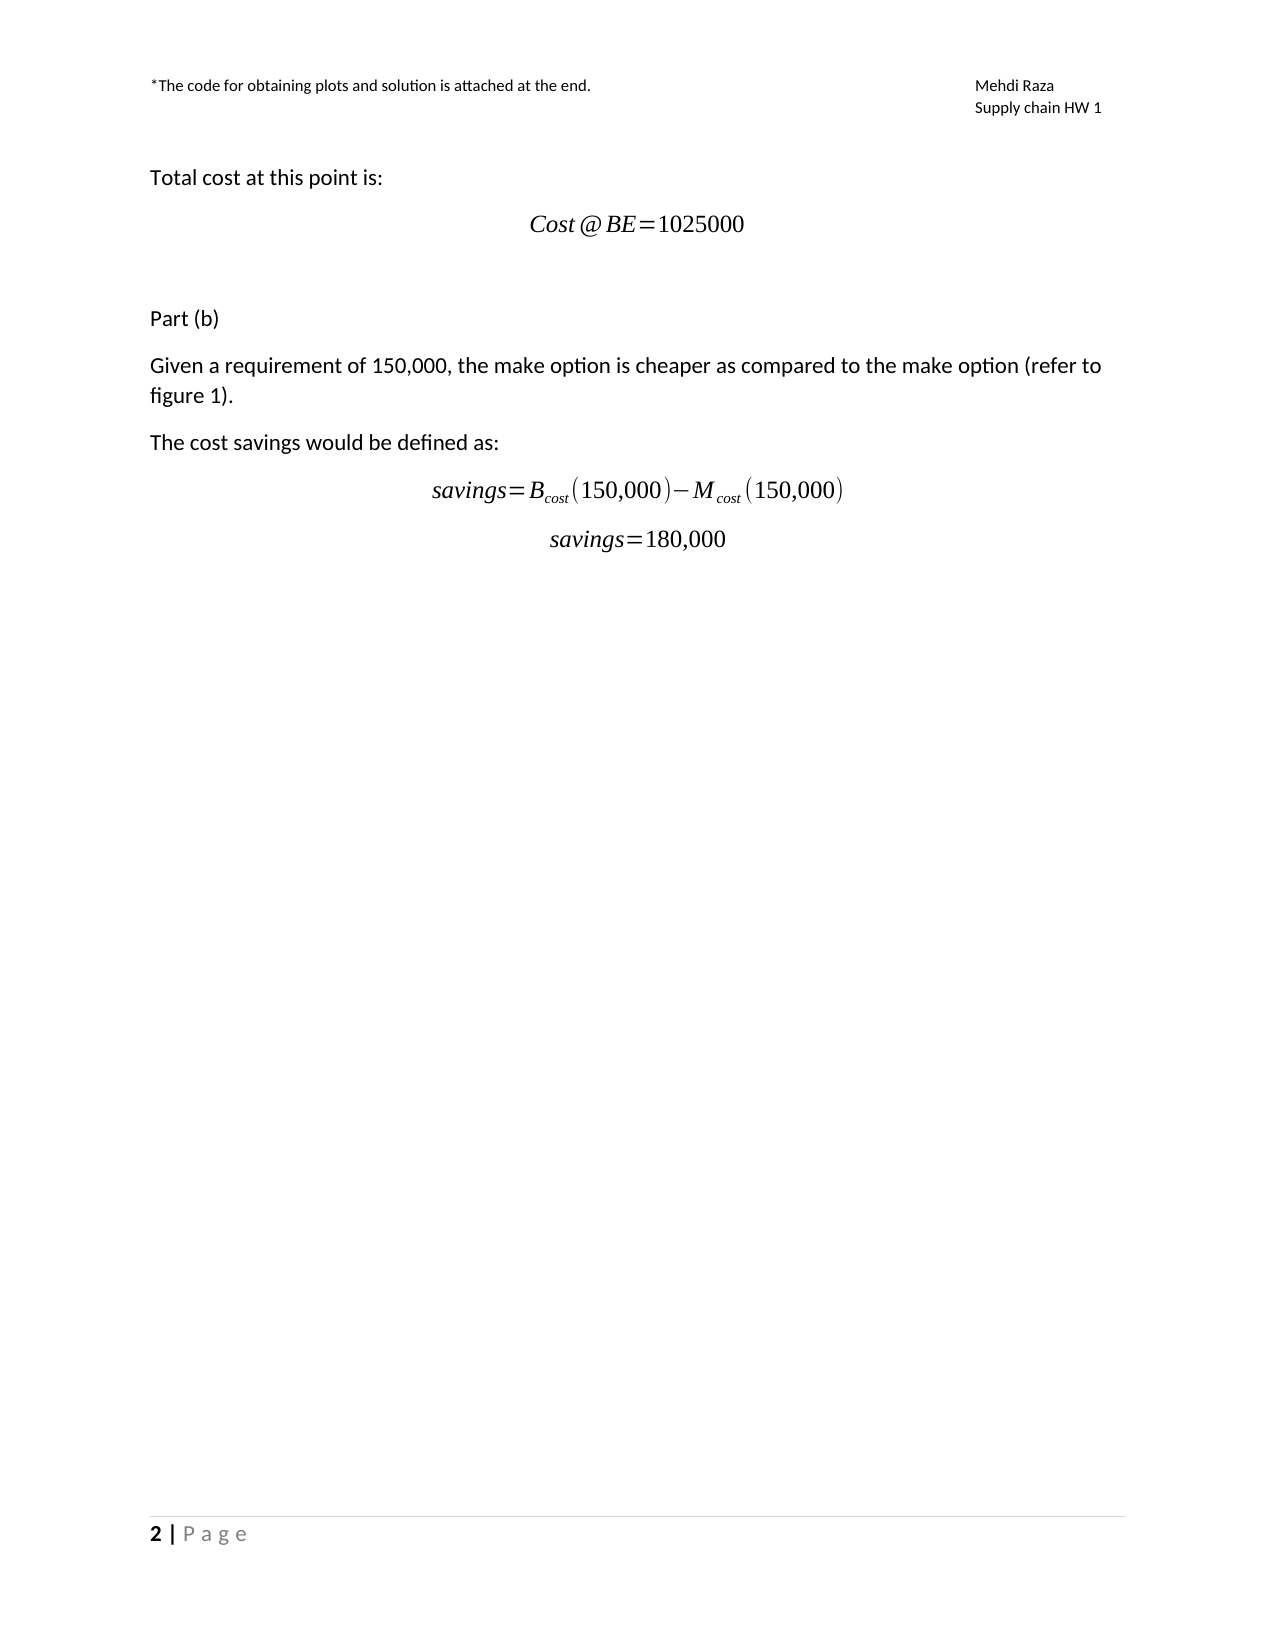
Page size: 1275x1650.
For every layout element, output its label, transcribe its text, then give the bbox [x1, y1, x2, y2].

text Part (b) [150, 304, 1125, 332]
text Total cost at this point is: [150, 163, 1125, 191]
text The cost savings would be defined as: [150, 428, 1125, 456]
text Given a requirement of 150,000, the make option is cheaper as compared to the make option (refer to figure 1). [150, 351, 1125, 409]
